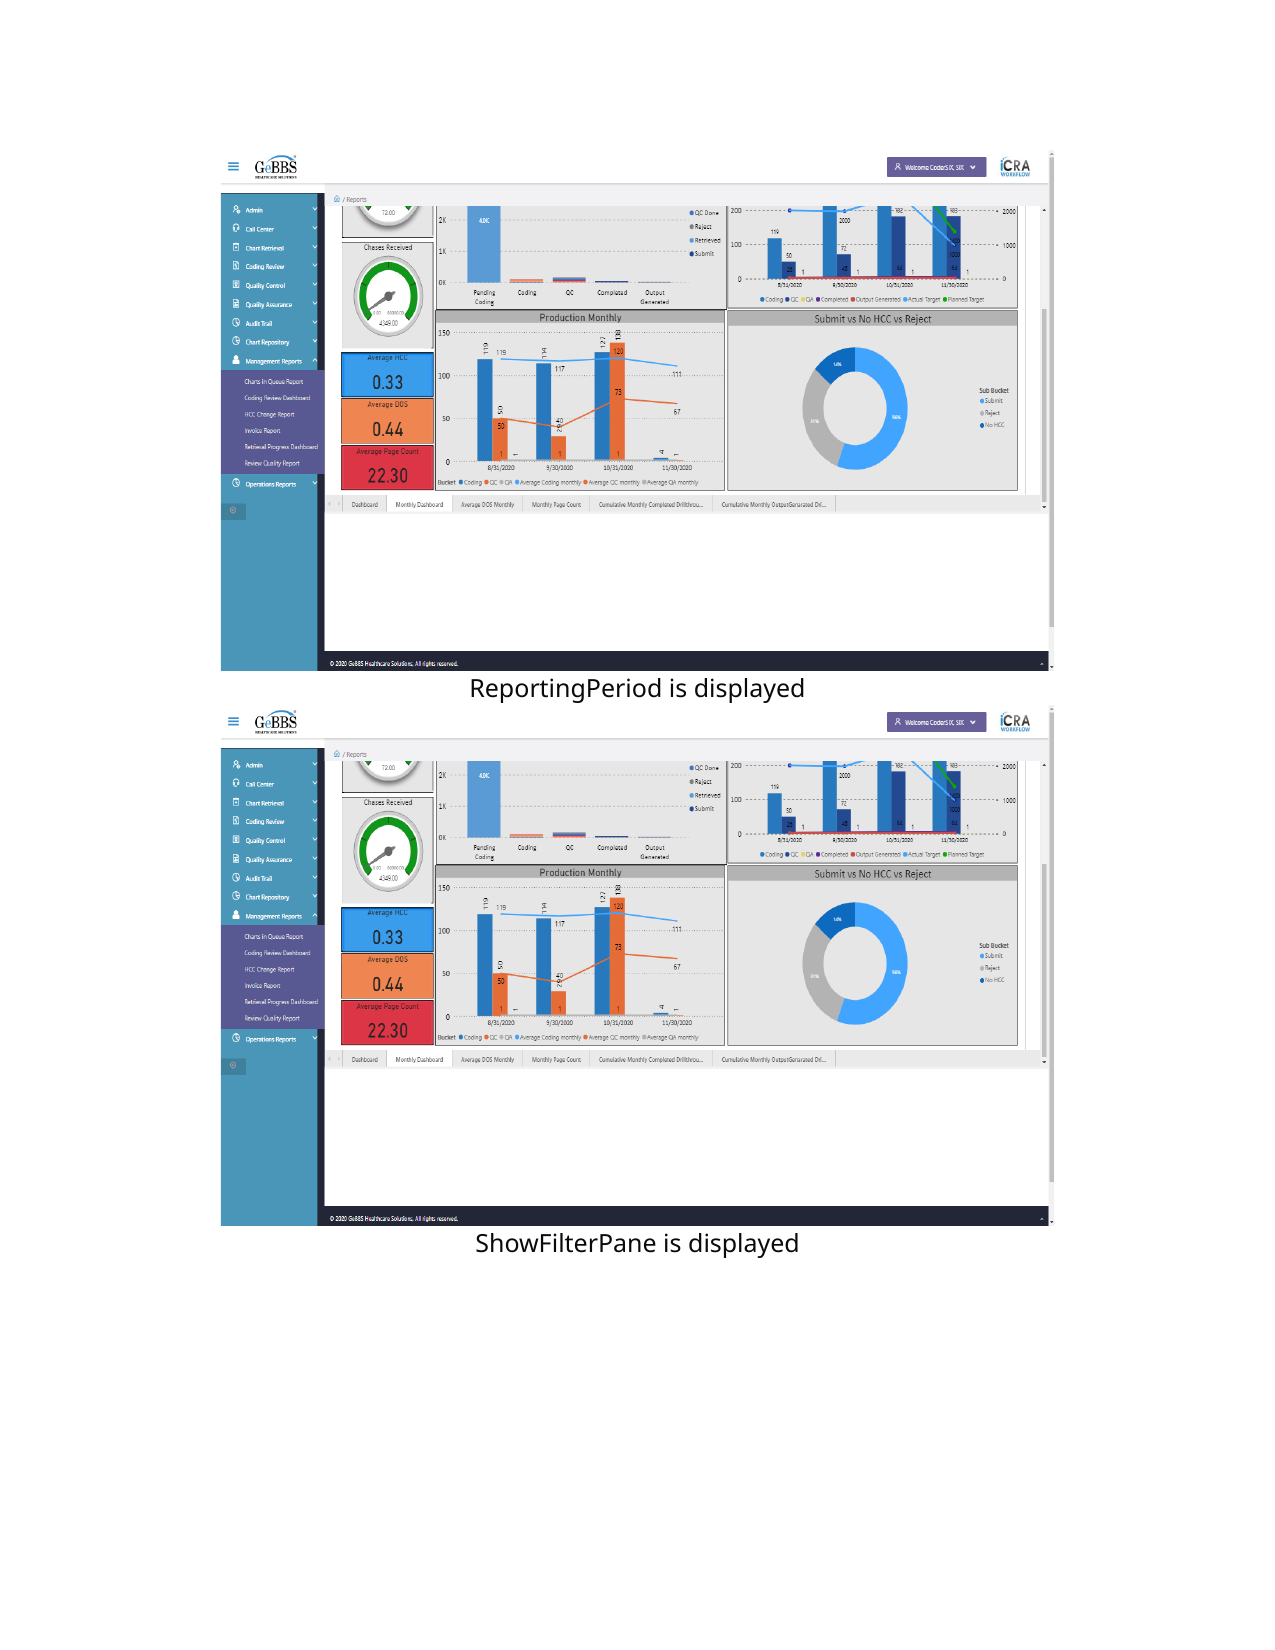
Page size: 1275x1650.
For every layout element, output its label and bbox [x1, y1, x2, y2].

text [150, 150, 1125, 1260]
picture [220, 705, 1055, 1226]
picture [220, 150, 1055, 671]
